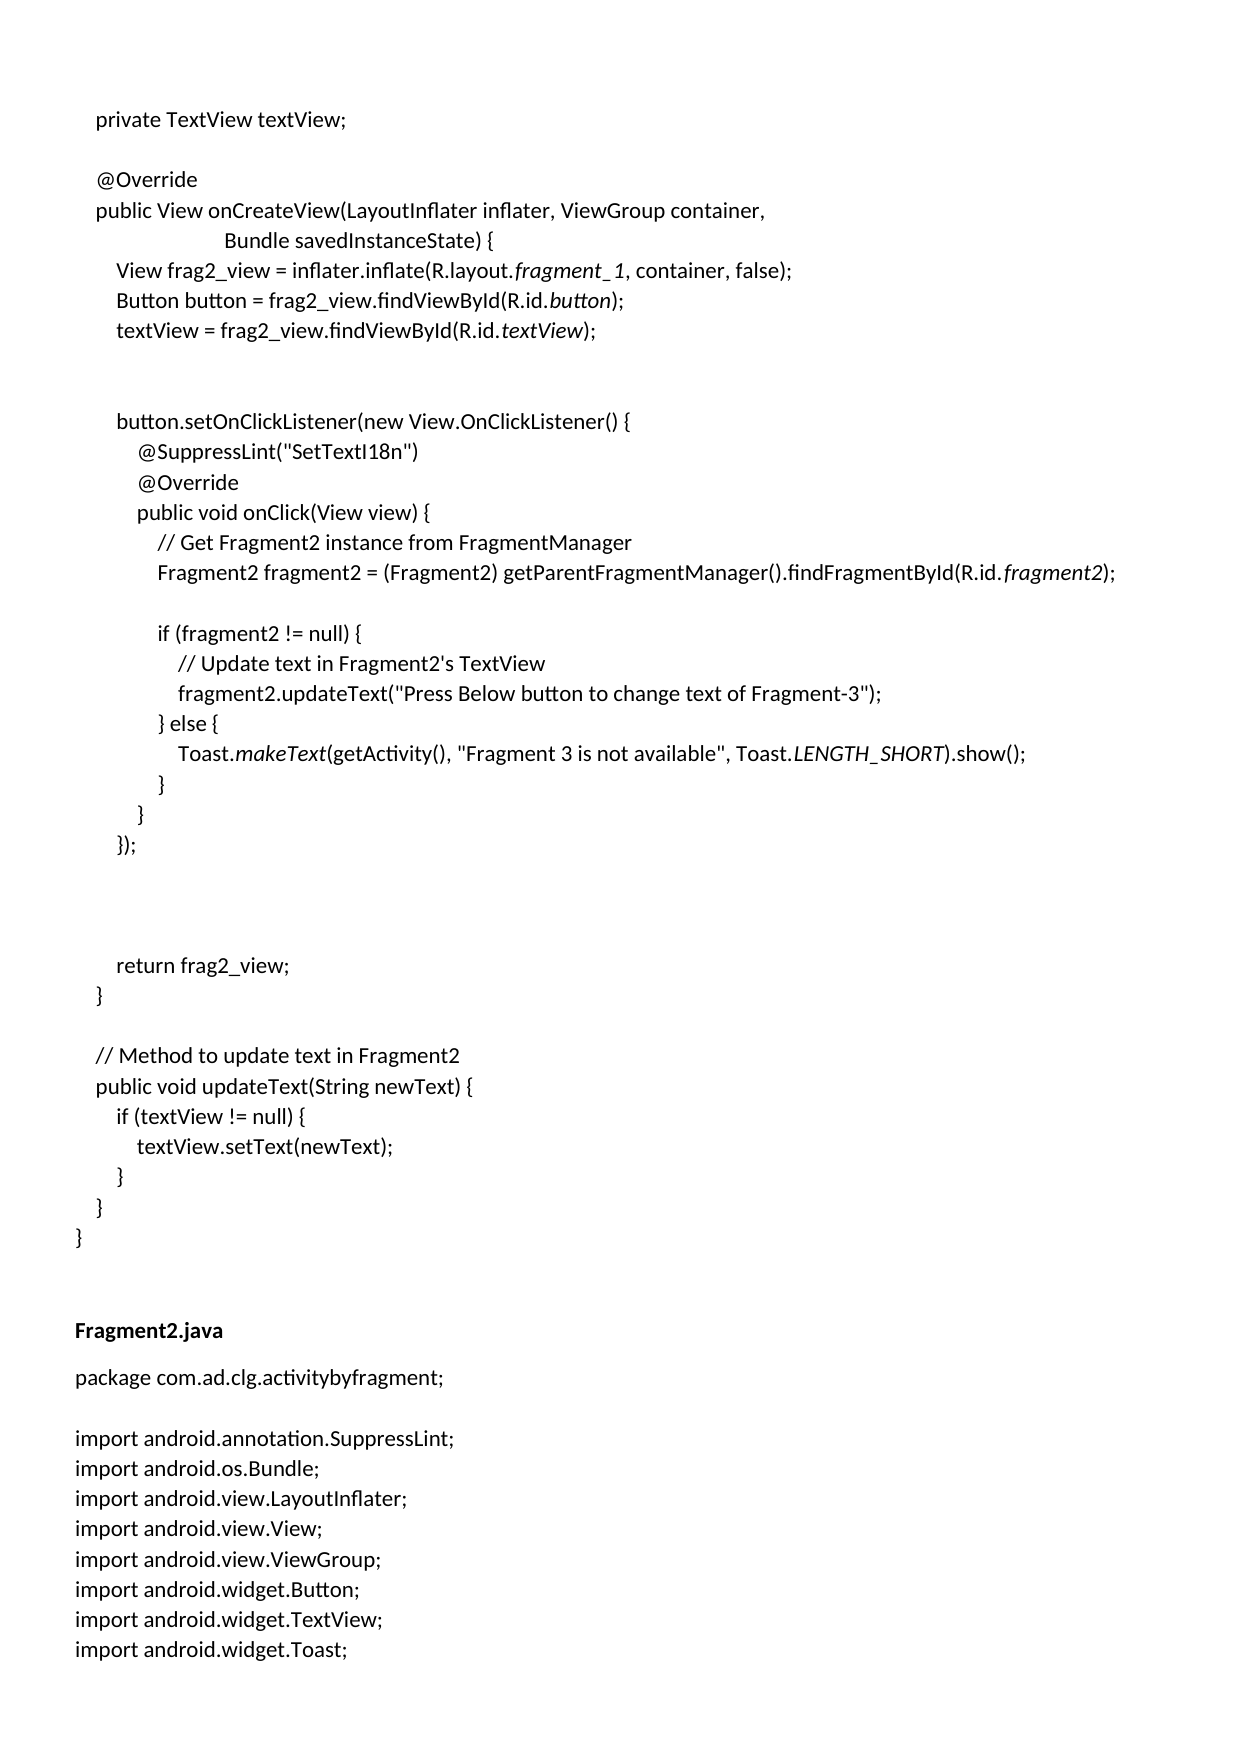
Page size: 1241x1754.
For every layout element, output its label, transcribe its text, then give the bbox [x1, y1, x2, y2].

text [75, 1363, 1165, 1663]
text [75, 75, 1165, 1251]
text Fragment2.java [75, 1317, 1165, 1345]
